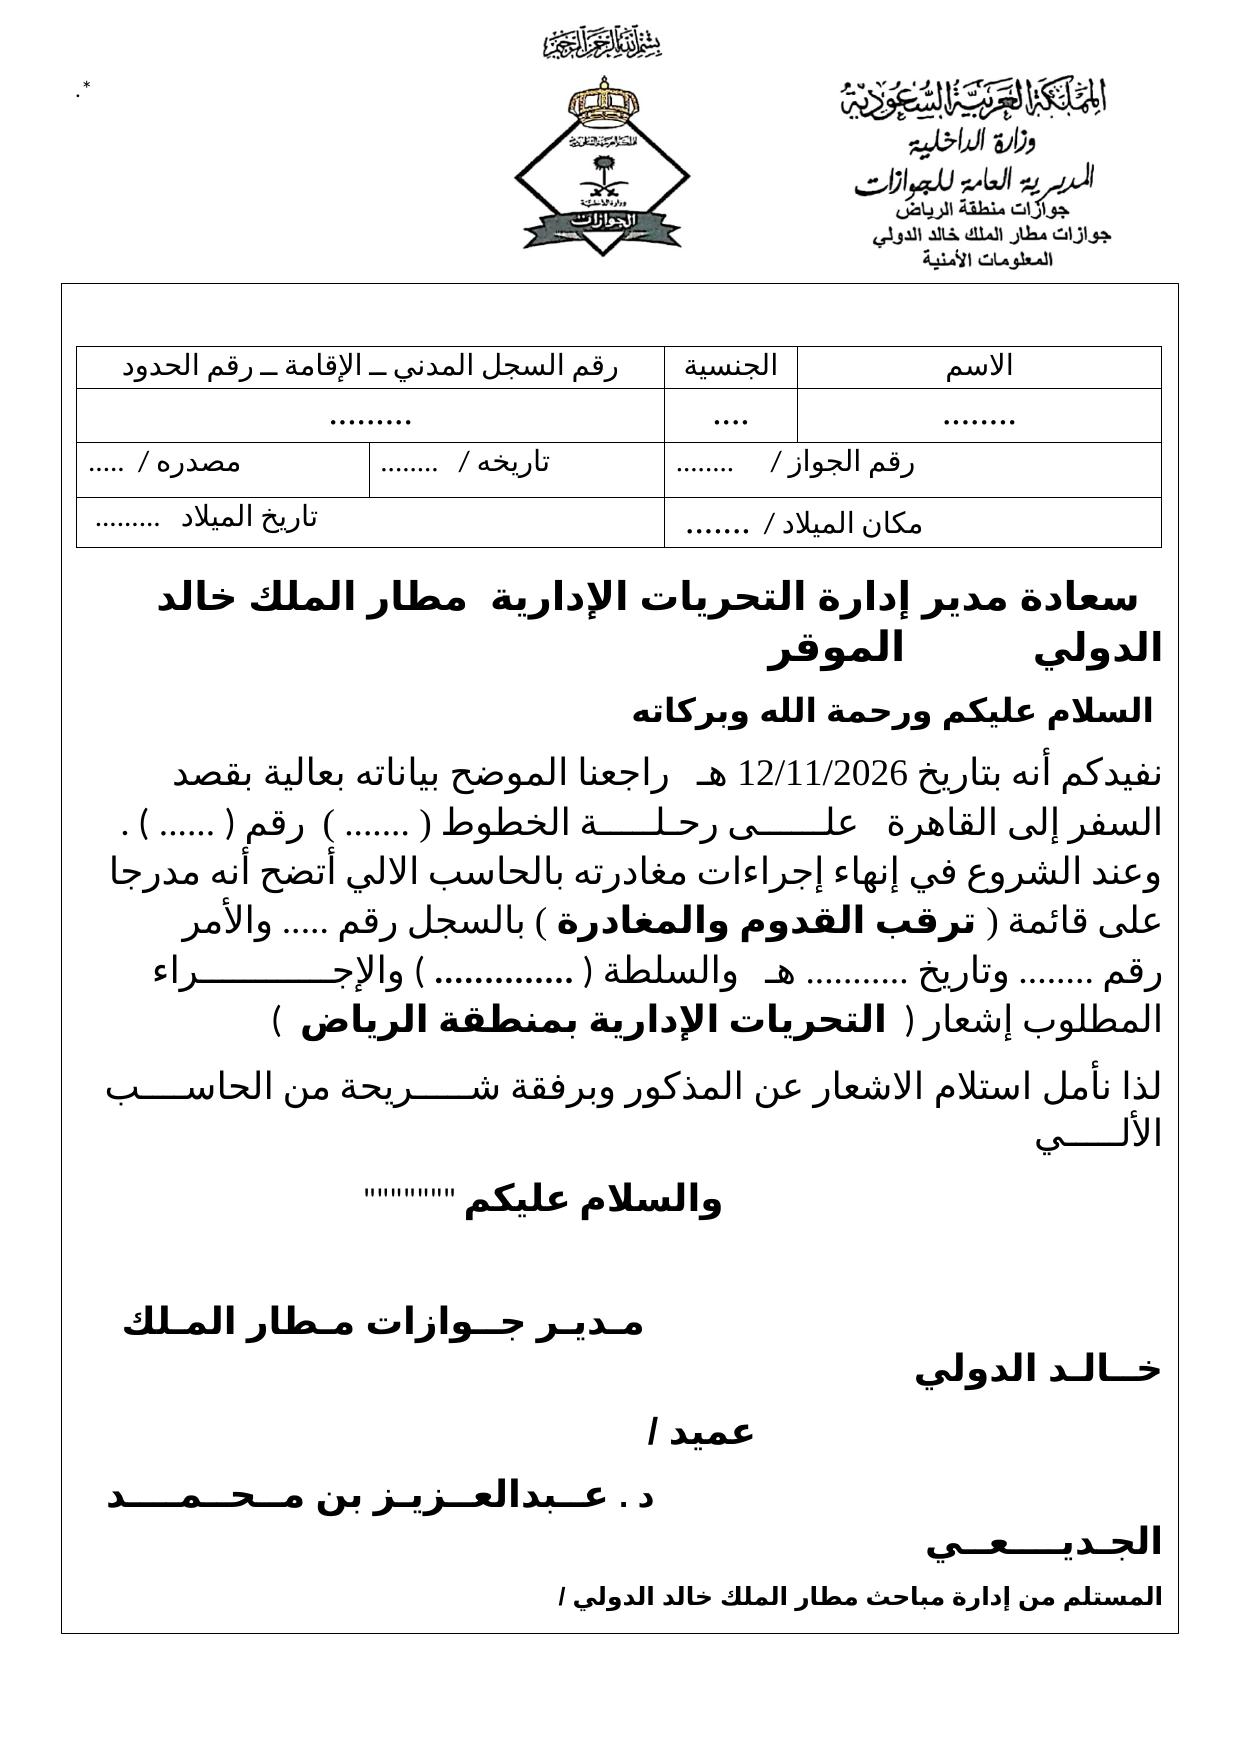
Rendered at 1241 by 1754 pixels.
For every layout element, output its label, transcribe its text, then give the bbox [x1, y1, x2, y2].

picture [391, 21, 1153, 75]
picture [391, 103, 1153, 274]
text .* [75, 75, 1165, 103]
